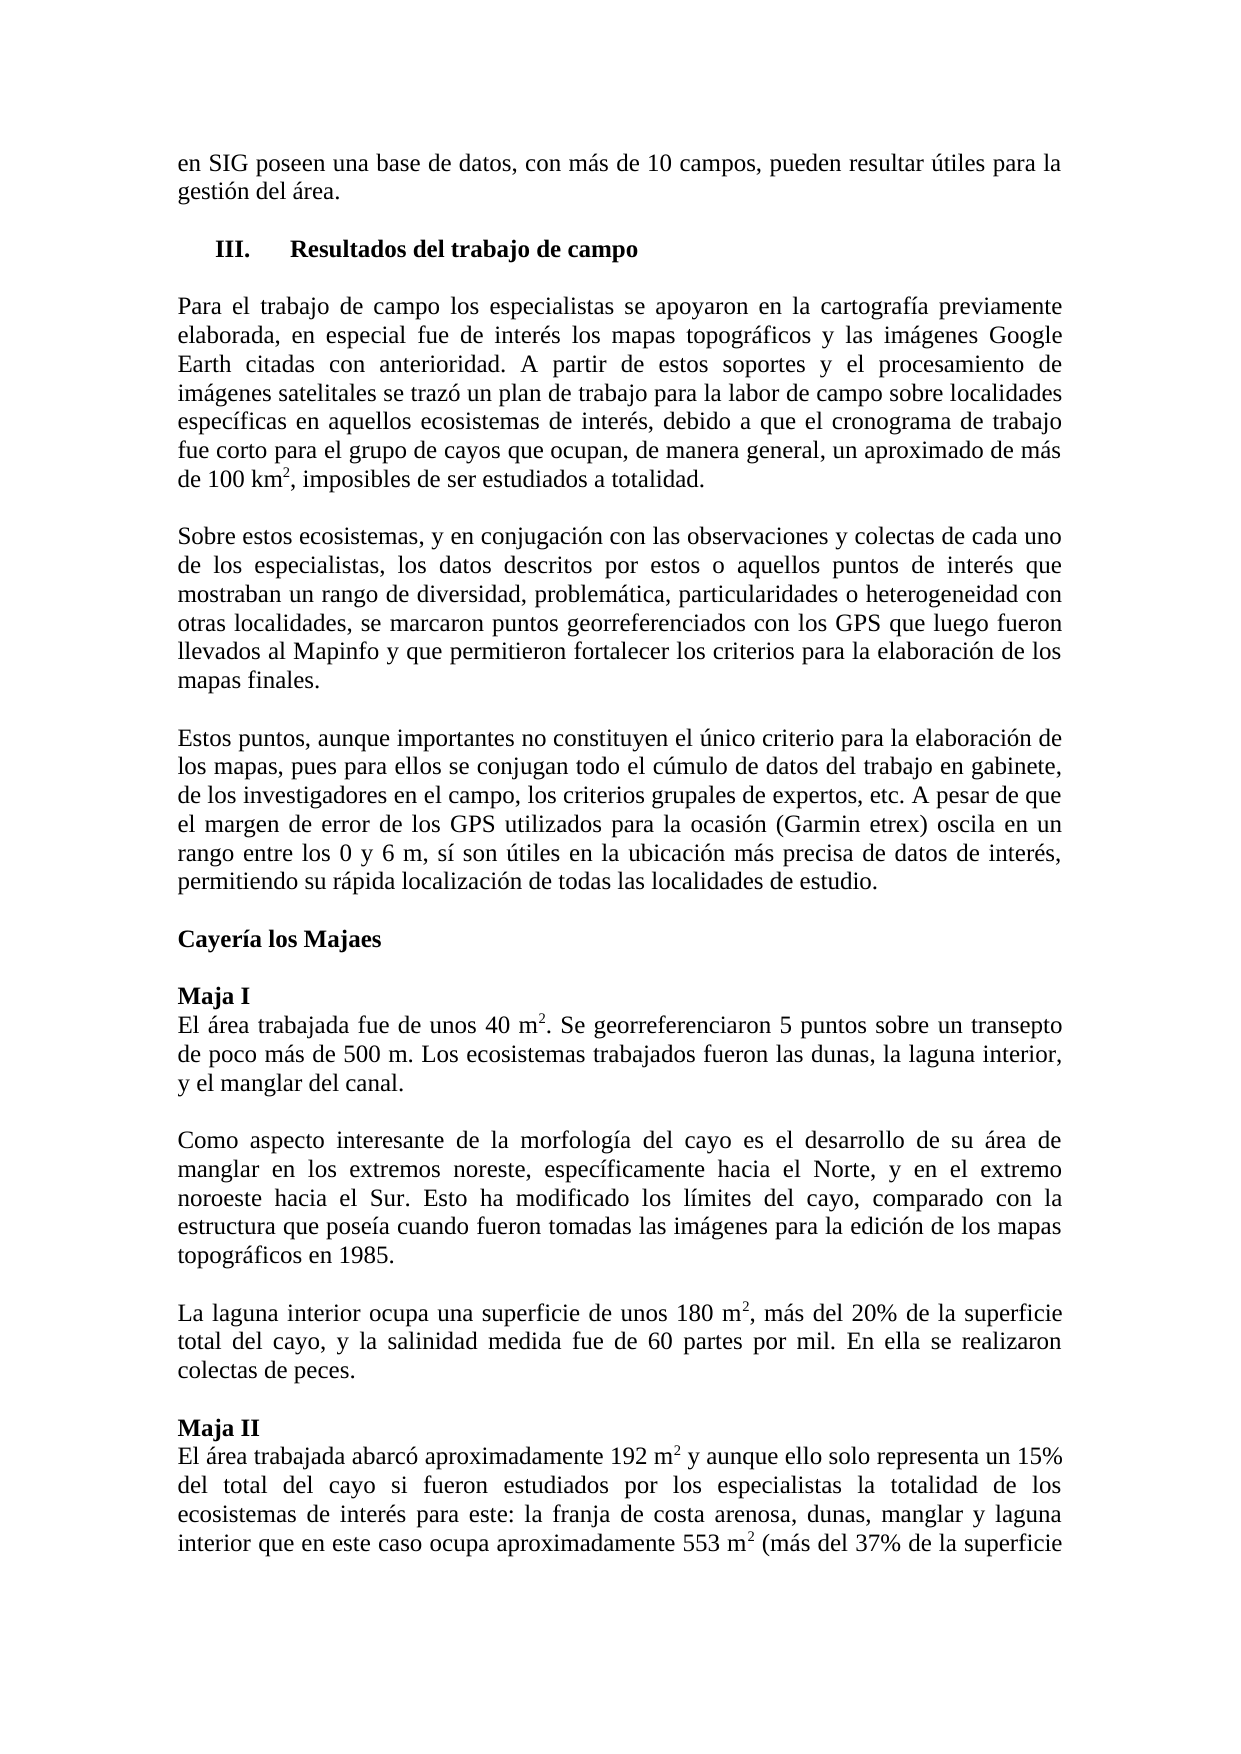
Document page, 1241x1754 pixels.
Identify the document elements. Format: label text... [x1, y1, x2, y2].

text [177, 148, 1063, 205]
text Sobre estos ecosistemas, y en conjugación con las observaciones y colectas de cada uno de los especialistas, los datos descritos por estos o aquellos puntos de interés que mostraban un rango de diversidad, problemática, particularidades o heterogeneidad con otras localidades, se marcaron puntos georreferenciados con los GPS que luego fueron llevados al Mapinfo y que permitieron fortalecer los criterios para la elaboración de los mapas finales. [177, 521, 1063, 694]
text El área trabajada fue de unos 40 m2. Se georreferenciaron 5 puntos sobre un transepto de poco más de 500 m. Los ecosistemas trabajados fueron las dunas, la laguna interior, y el manglar del canal. [177, 1010, 1063, 1096]
text Maja I [177, 981, 1063, 1010]
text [177, 1441, 1063, 1556]
text Maja II [177, 1413, 1063, 1441]
text Para el trabajo de campo los especialistas se apoyaron en la cartografía previamente elaborada, en especial fue de interés los mapas topográficos y las imágenes Google Earth citadas con anterioridad. A partir de estos soportes y el procesamiento de imágenes satelitales se trazó un plan de trabajo para la labor de campo sobre localidades específicas en aquellos ecosistemas de interés, debido a que el cronograma de trabajo fue corto para el grupo de cayos que ocupan, de manera general, un aproximado de más de 100 km2, imposibles de ser estudiados a totalidad. [177, 291, 1063, 493]
text La laguna interior ocupa una superficie de unos 180 m2, más del 20% de la superficie total del cayo, y la salinidad medida fue de 60 partes por mil. En ella se realizaron colectas de peces. [177, 1298, 1063, 1384]
text Estos puntos, aunque importantes no constituyen el único criterio para la elaboración de los mapas, pues para ellos se conjugan todo el cúmulo de datos del trabajo en gabinete, de los investigadores en el campo, los criterios grupales de expertos, etc. A pesar de que el margen de error de los GPS utilizados para la ocasión (Garmin etrex) oscila en un rango entre los 0 y 6 m, sí son útiles en la ubicación más precisa de datos de interés, permitiendo su rápida localización de todas las localidades de estudio. [177, 723, 1063, 895]
list Resultados del trabajo de campo [215, 234, 1063, 263]
text Cayería los Majaes [177, 924, 1063, 953]
text Como aspecto interesante de la morfología del cayo es el desarrollo de su área de manglar en los extremos noreste, específicamente hacia el Norte, y en el extremo noroeste hacia el Sur. Esto ha modificado los límites del cayo, comparado con la estructura que poseía cuando fueron tomadas las imágenes para la edición de los mapas topográficos en 1985. [177, 1125, 1063, 1269]
